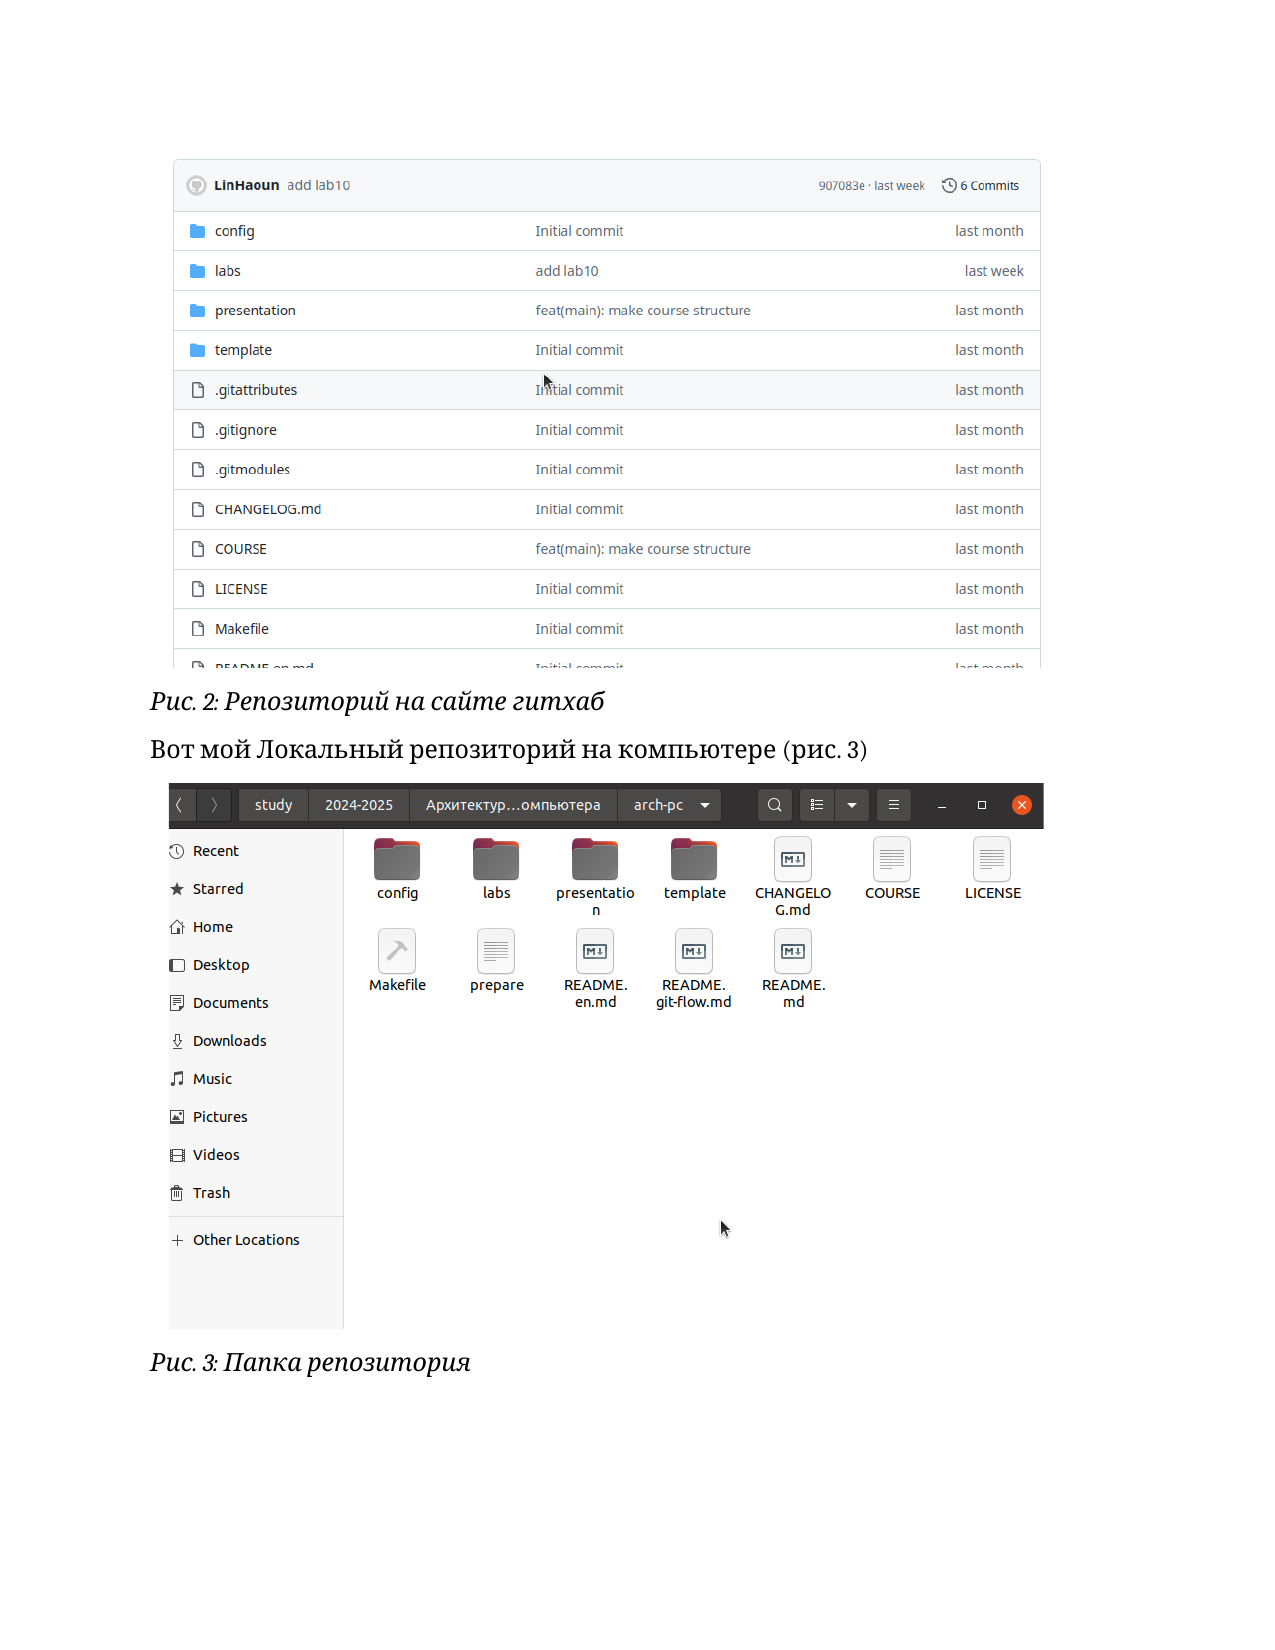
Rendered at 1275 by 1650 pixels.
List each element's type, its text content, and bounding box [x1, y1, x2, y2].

text Рис. 2: Репозиторий на сайте гитхаб [150, 688, 1125, 717]
picture [168, 783, 1044, 1329]
text Рис. 3: Папка репозитория [150, 1349, 1125, 1378]
picture [168, 150, 1044, 668]
text Вот мой Локальный репозиторий на компьютере (рис. 3) [150, 736, 1125, 764]
